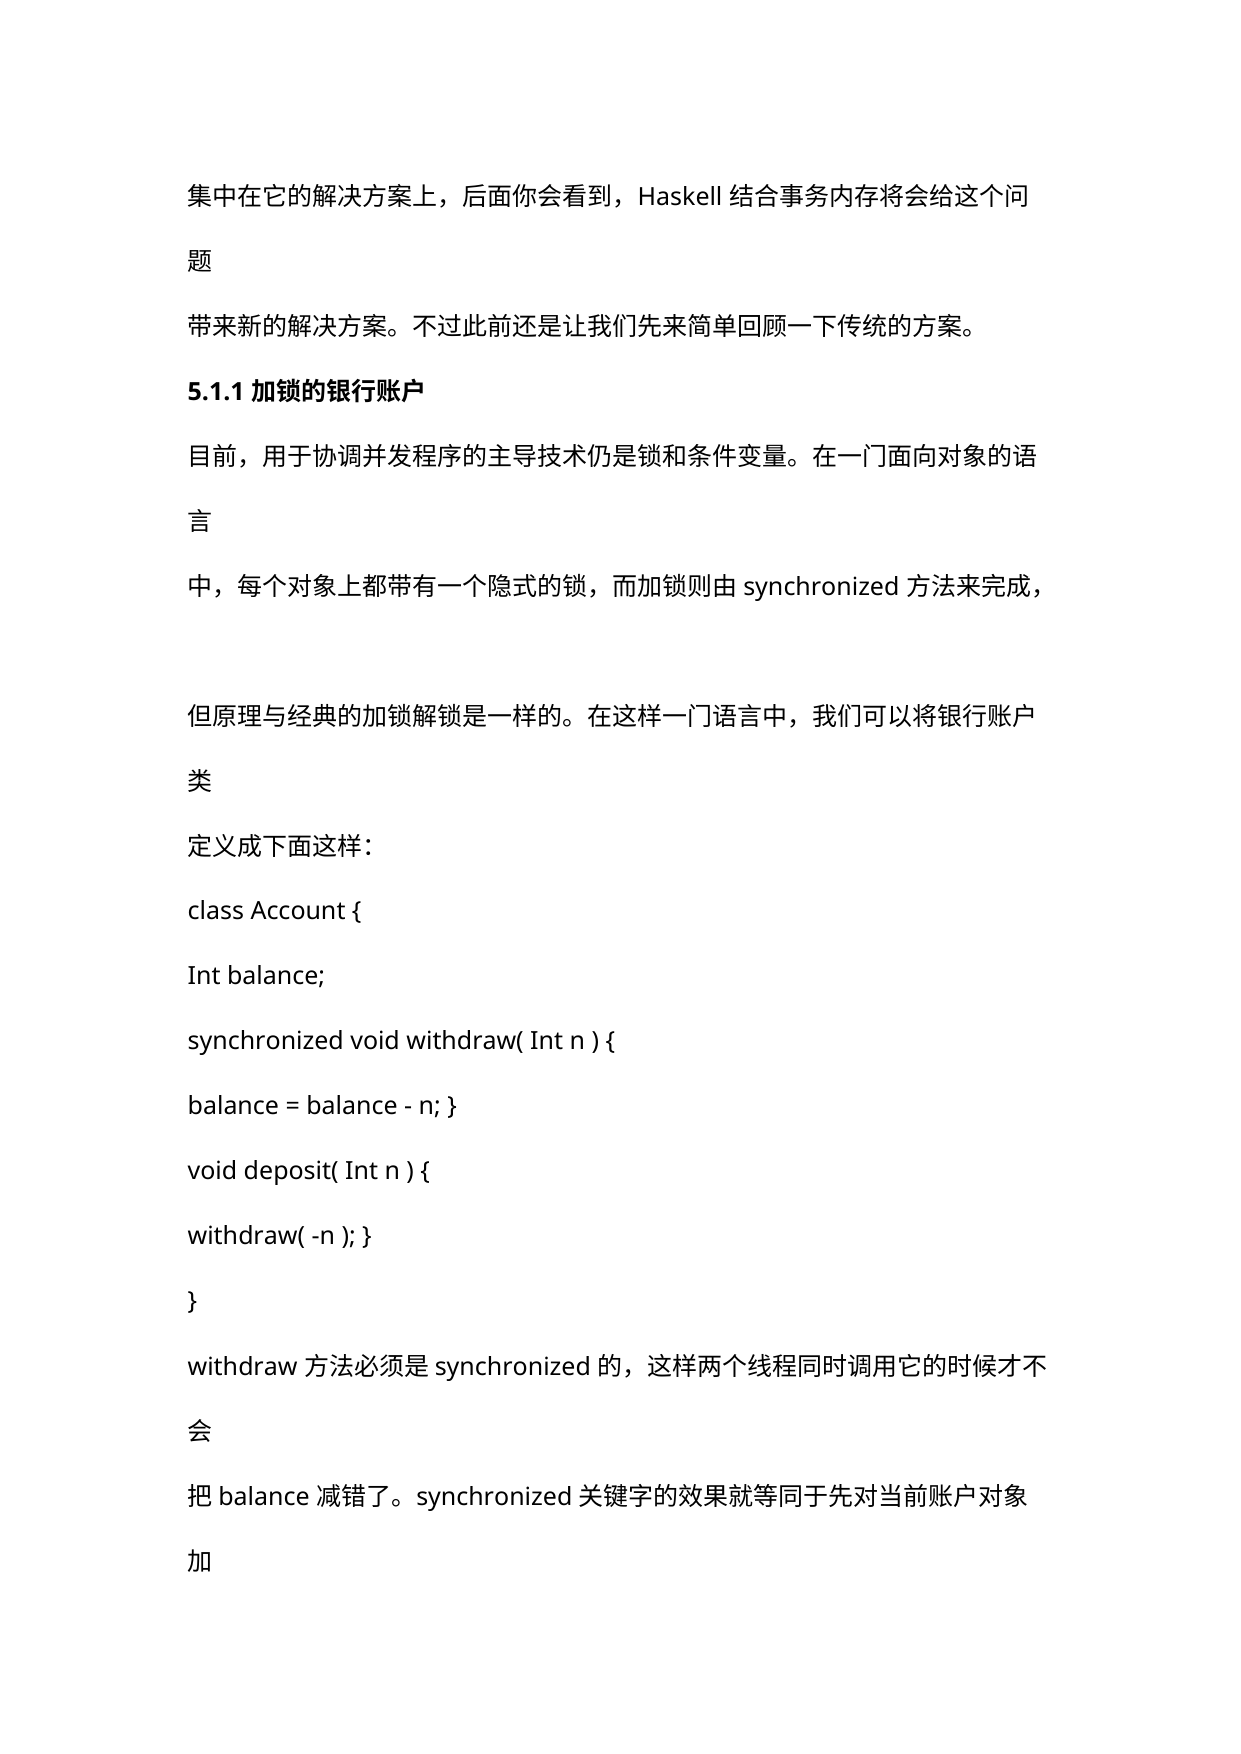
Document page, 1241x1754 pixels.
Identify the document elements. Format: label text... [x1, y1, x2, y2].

text 带来新的解决方案。不过此前还是让我们先来简单回顾一下传统的方案。 [187, 292, 1053, 357]
text class Account { [187, 877, 1053, 942]
text synchronized void withdraw( Int n ) { [187, 1007, 1053, 1072]
text Int balance; [187, 942, 1053, 1007]
text 5.1.1 加锁的银行账户 [187, 357, 1053, 422]
text 把 balance 减错了。synchronized 关键字的效果就等同于先对当前账户对象加 [187, 1462, 1053, 1592]
text 目前，用于协调并发程序的主导技术仍是锁和条件变量。在一门面向对象的语言 [187, 422, 1053, 552]
text withdraw( -n ); } [187, 1202, 1053, 1267]
text balance = balance - n; } [187, 1072, 1053, 1137]
text 中，每个对象上都带有一个隐式的锁，而加锁则由 synchronized 方法来完成， [187, 552, 1053, 682]
text void deposit( Int n ) { [187, 1137, 1053, 1202]
text 集中在它的解决方案上，后面你会看到，Haskell 结合事务内存将会给这个问题 [187, 162, 1053, 292]
text 但原理与经典的加锁解锁是一样的。在这样一门语言中，我们可以将银行账户类 [187, 682, 1053, 812]
text 定义成下面这样： [187, 812, 1053, 877]
text } [187, 1267, 1053, 1332]
text withdraw 方法必须是 synchronized 的，这样两个线程同时调用它的时候才不会 [187, 1332, 1053, 1462]
